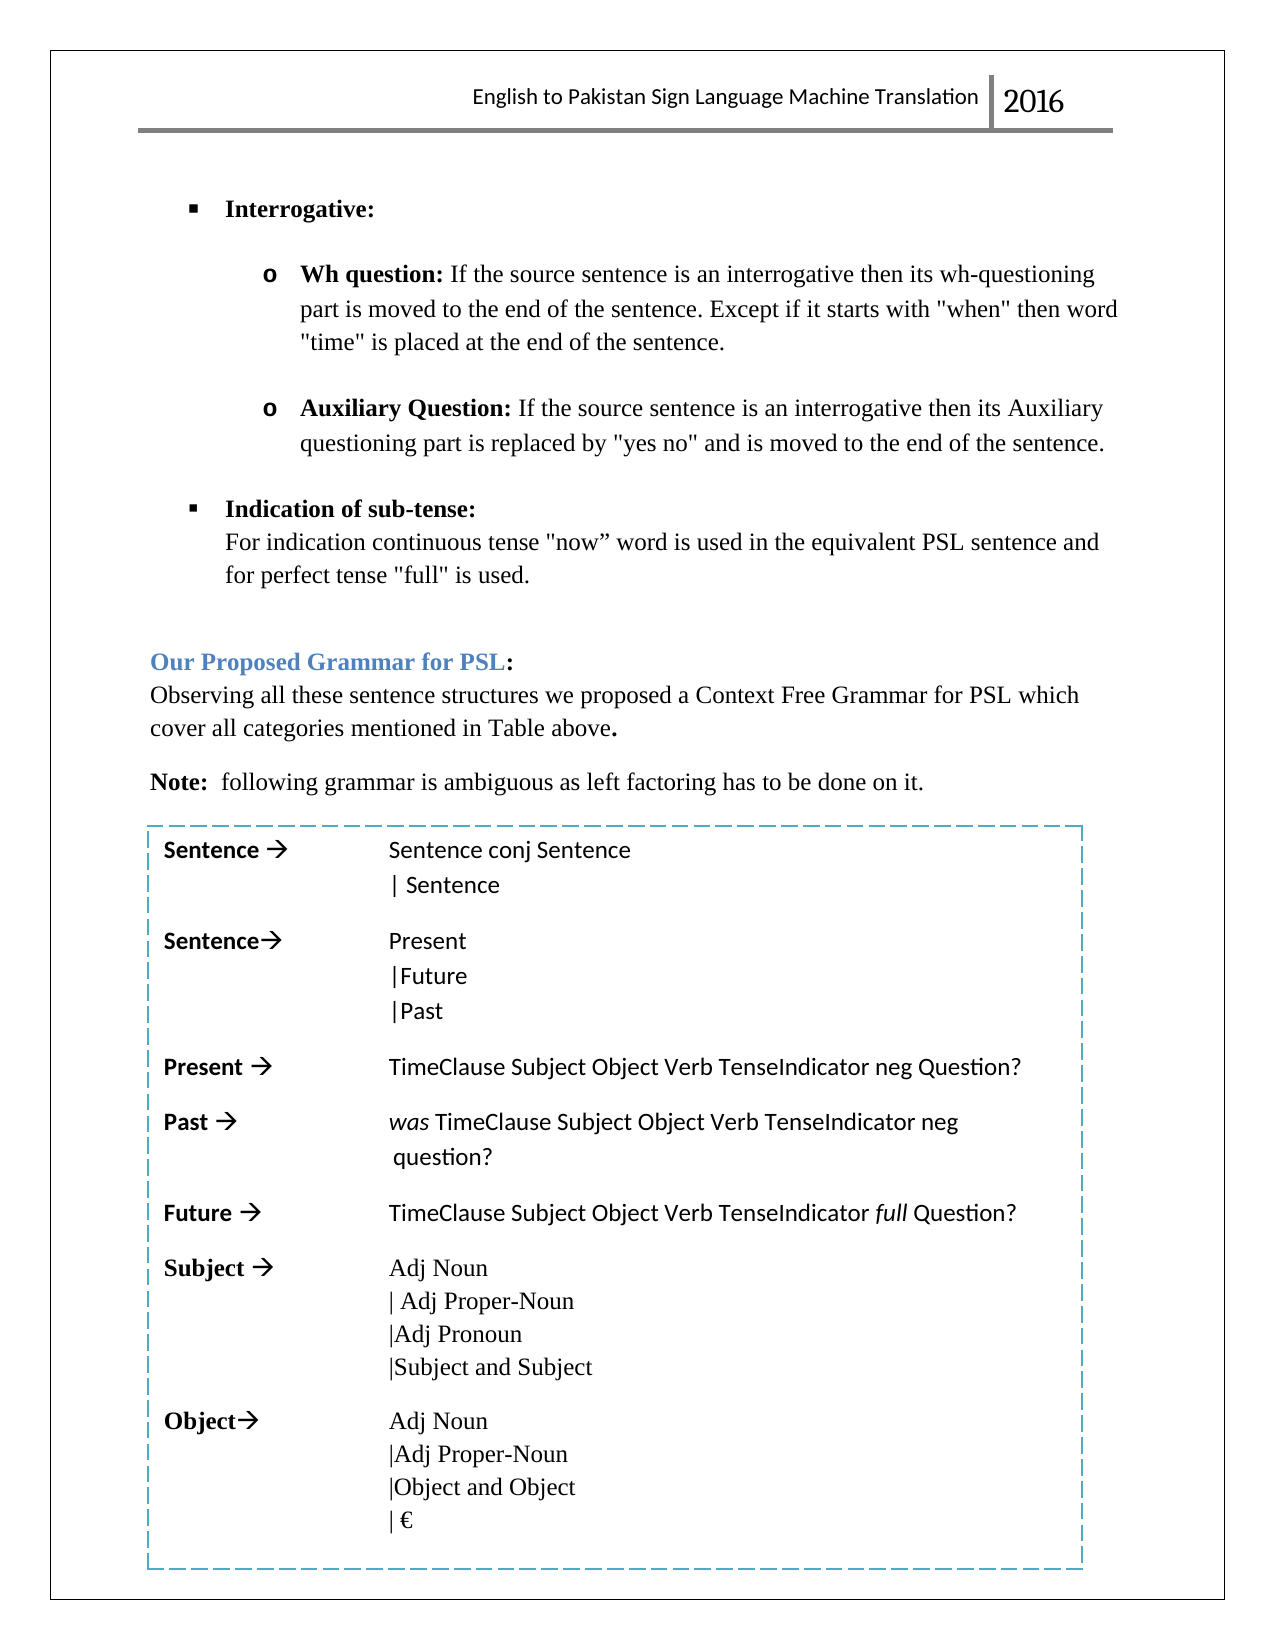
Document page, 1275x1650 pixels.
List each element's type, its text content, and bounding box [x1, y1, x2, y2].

list Auxiliary Question: If the source sentence is an interrogative then its Auxiliary questioning part is replaced by "yes no" and is moved to the end of the sentence. [262, 393, 1125, 457]
list Wh question: If the source sentence is an interrogative then its wh-questioning part is moved to the end of the sentence. Except if it starts with "when" then word "time" is placed at the end of the sentence. [262, 259, 1125, 356]
list Indication of sub-tense: For indication continuous tense "now” word is used in the equivalent PSL sentence and for perfect tense "full" is used. [187, 494, 1125, 589]
text Observing all these sentence structures we proposed a Context Free Grammar for PSL which cover all categories mentioned in Table above. [150, 680, 1125, 742]
list Interrogative: [187, 194, 1125, 255]
text Our Proposed Grammar for PSL: [150, 647, 1125, 676]
text Note: following grammar is ambiguous as left factoring has to be done on it. [150, 767, 1125, 796]
